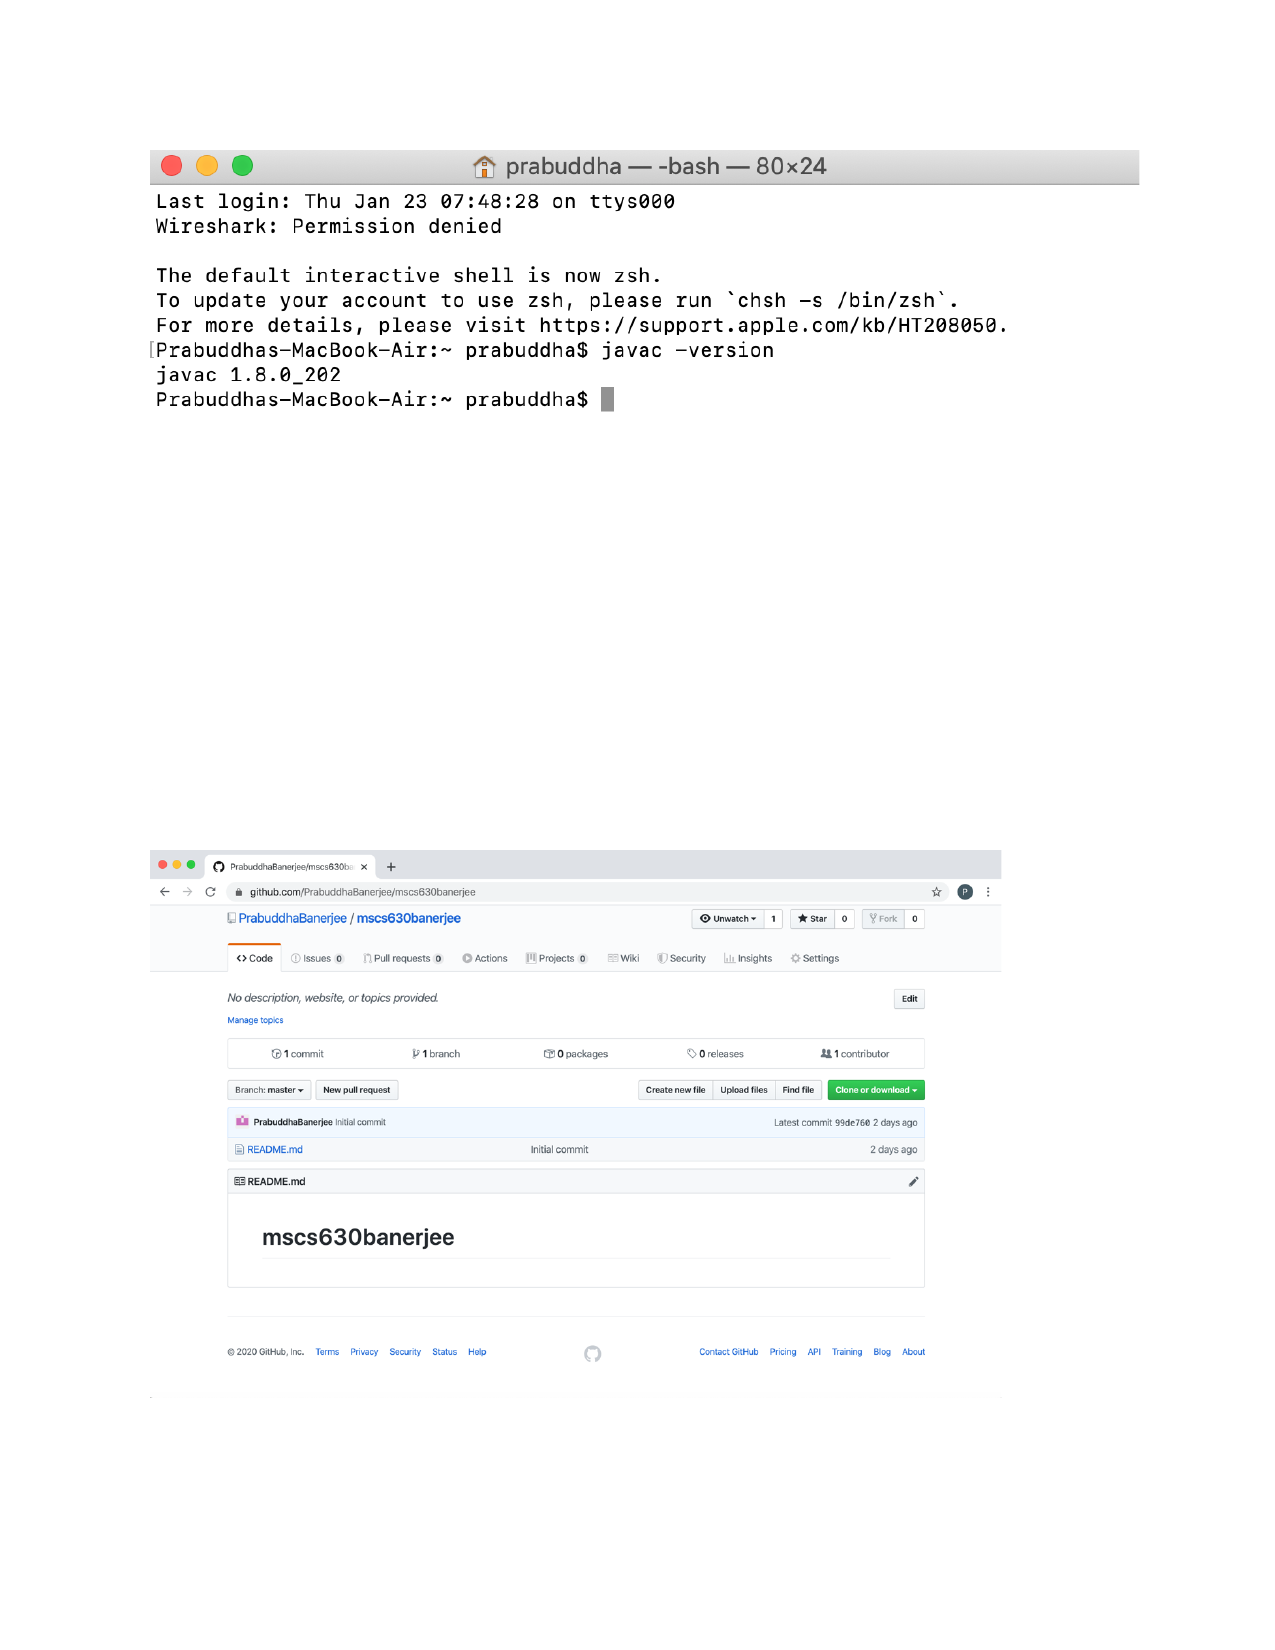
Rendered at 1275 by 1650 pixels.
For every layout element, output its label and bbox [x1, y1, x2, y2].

picture [150, 150, 1140, 790]
picture [150, 850, 1002, 1398]
